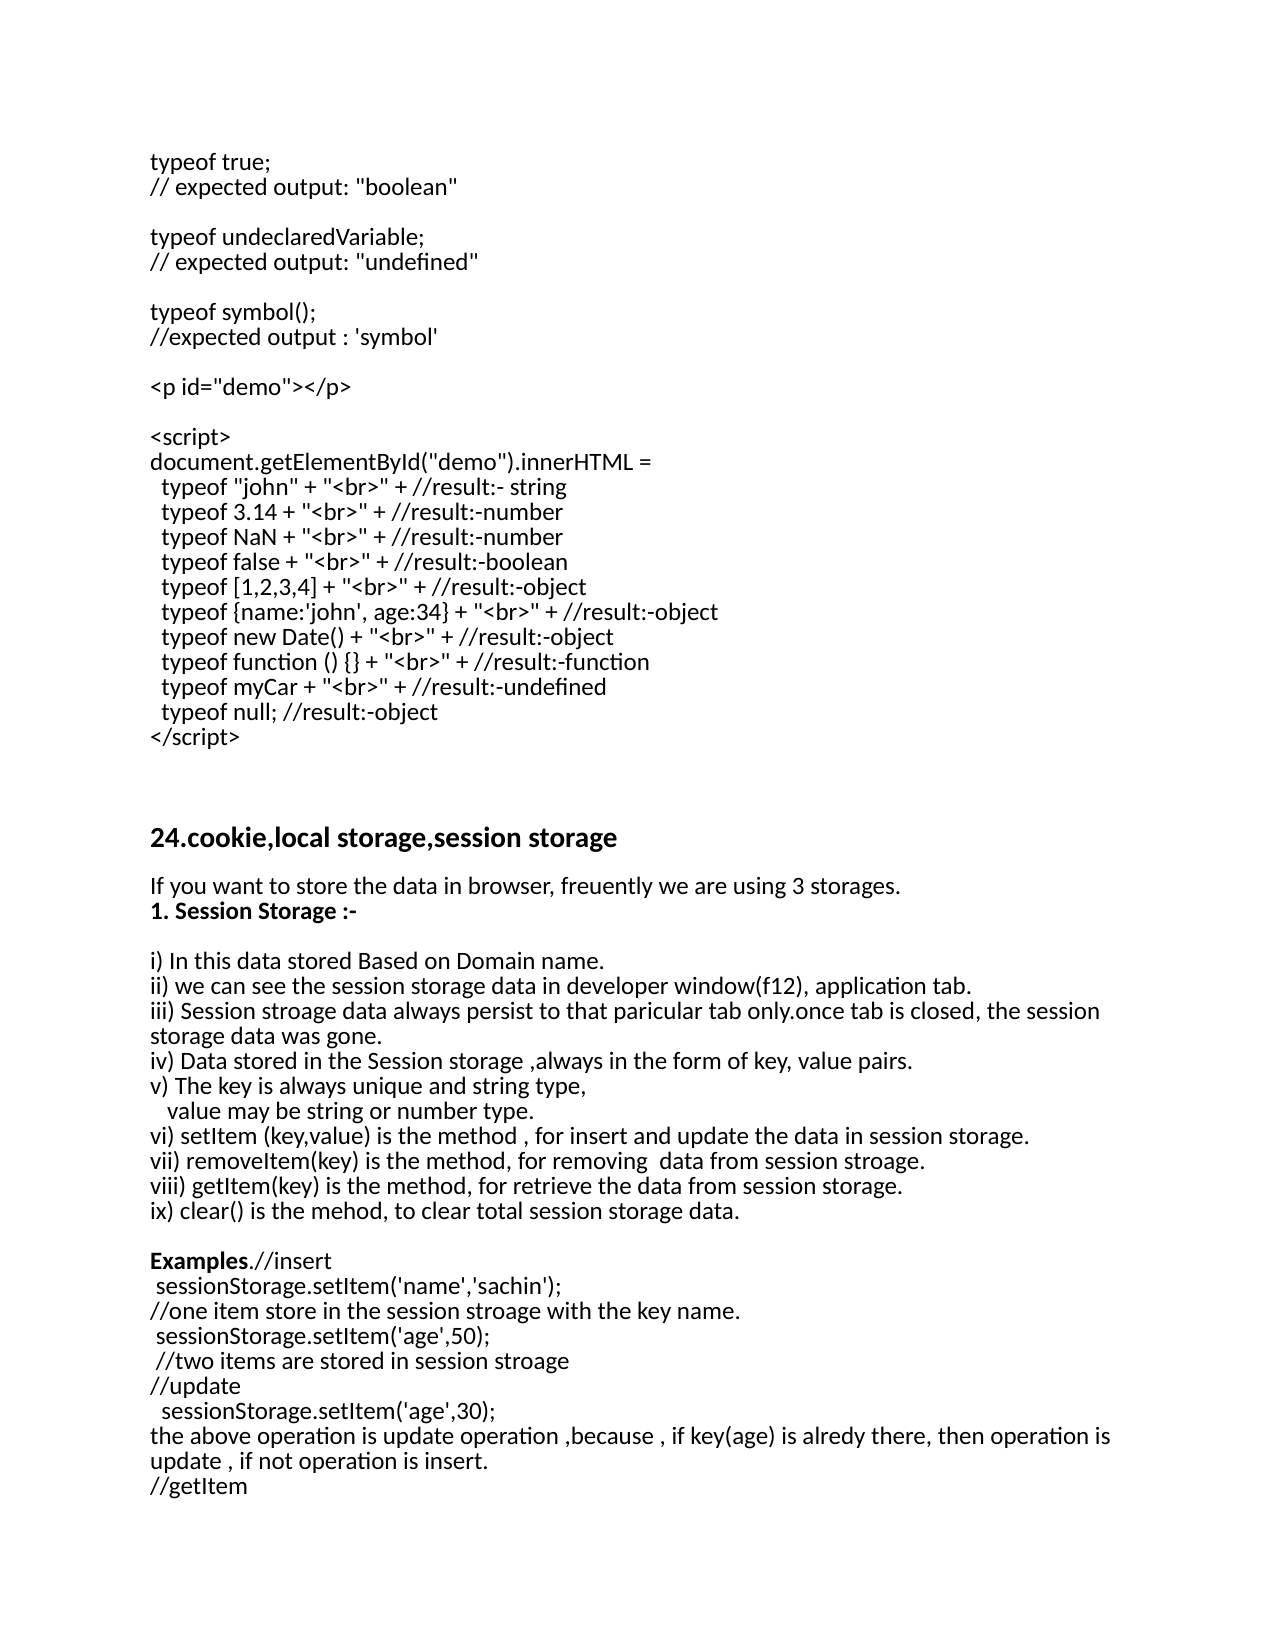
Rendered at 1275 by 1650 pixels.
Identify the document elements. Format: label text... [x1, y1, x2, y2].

text typeof null; //result:-object [150, 700, 1125, 725]
text iv) Data stored in the Session storage ,always in the form of key, value pairs. [150, 1049, 1125, 1074]
text //one item store in the session stroage with the key name. [150, 1299, 1125, 1324]
text iii) Session stroage data always persist to that paricular tab only.once tab is closed, the session storage data was gone. [150, 999, 1125, 1049]
text vii) removeItem(key) is the method, for removing data from session stroage. [150, 1149, 1125, 1174]
text //two items are stored in session stroage [150, 1349, 1125, 1374]
text typeof myCar + "<br>" + //result:-undefined [150, 675, 1125, 700]
text sessionStorage.setItem('name','sachin'); [150, 1274, 1125, 1299]
text value may be string or number type. [150, 1099, 1125, 1124]
text typeof "john" + "<br>" + //result:- string [150, 475, 1125, 500]
text typeof true; [150, 150, 1125, 175]
text typeof symbol(); [150, 300, 1125, 325]
text viii) getItem(key) is the method, for retrieve the data from session storage. [150, 1174, 1125, 1199]
text sessionStorage.setItem('age',30); [150, 1399, 1125, 1424]
text the above operation is update operation ,because , if key(age) is alredy there, then operation is update , if not operation is insert. [150, 1424, 1125, 1474]
text i) In this data stored Based on Domain name. [150, 949, 1125, 974]
text <script> [150, 425, 1125, 450]
text ix) clear() is the mehod, to clear total session storage data. [150, 1199, 1125, 1224]
text Examples.//insert [150, 1249, 1125, 1274]
text typeof function () {} + "<br>" + //result:-function [150, 650, 1125, 675]
text document.getElementById("demo").innerHTML = [150, 450, 1125, 475]
text vi) setItem (key,value) is the method , for insert and update the data in session storage. [150, 1124, 1125, 1149]
text typeof 3.14 + "<br>" + //result:-number [150, 500, 1125, 525]
text </script> [150, 725, 1125, 750]
text sessionStorage.setItem('age',50); [150, 1324, 1125, 1349]
text typeof false + "<br>" + //result:-boolean [150, 550, 1125, 575]
text 24.cookie,local storage,session storage [150, 824, 1125, 853]
text <p id="demo"></p> [150, 375, 1125, 400]
text 1. Session Storage :- [150, 899, 1125, 924]
text typeof new Date() + "<br>" + //result:-object [150, 625, 1125, 650]
text typeof undeclaredVariable; [150, 225, 1125, 250]
text // expected output: "boolean" [150, 175, 1125, 200]
text typeof NaN + "<br>" + //result:-number [150, 525, 1125, 550]
text v) The key is always unique and string type, [150, 1074, 1125, 1099]
text //update [150, 1374, 1125, 1399]
text // expected output: "undefined" [150, 250, 1125, 275]
text If you want to store the data in browser, freuently we are using 3 storages. [150, 874, 1125, 899]
text //getItem [150, 1474, 1125, 1499]
text typeof {name:'john', age:34} + "<br>" + //result:-object [150, 600, 1125, 625]
text ii) we can see the session storage data in developer window(f12), application tab. [150, 974, 1125, 999]
text typeof [1,2,3,4] + "<br>" + //result:-object [150, 575, 1125, 600]
text //expected output : 'symbol' [150, 325, 1125, 350]
